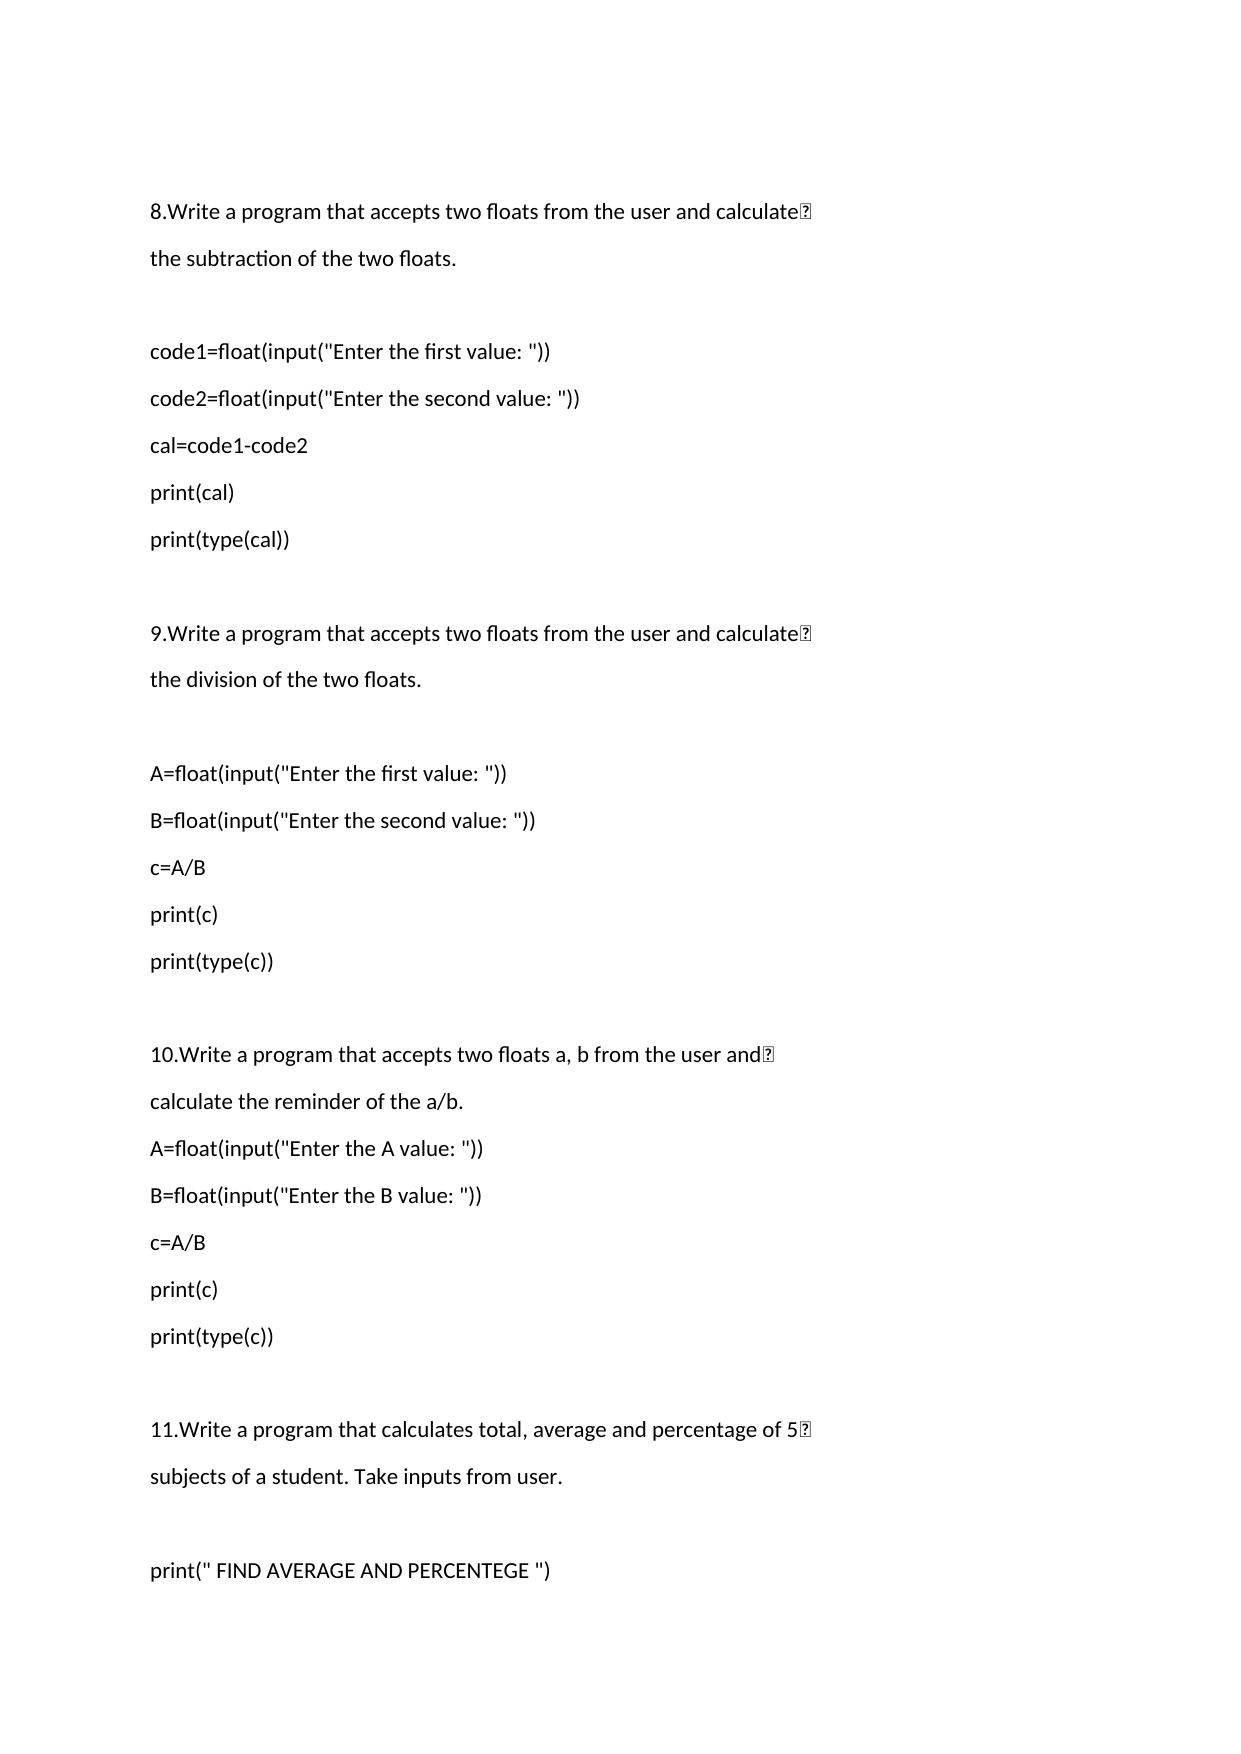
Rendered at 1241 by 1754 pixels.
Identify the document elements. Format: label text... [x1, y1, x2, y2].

text A=float(input("Enter the A value: ")) [150, 1134, 1090, 1162]
text the subtraction of the two floats. [150, 244, 1090, 272]
text calculate the reminder of the a/b. [150, 1087, 1090, 1116]
text code1=float(input("Enter the first value: ")) [150, 337, 1090, 366]
text print(c) [150, 1275, 1090, 1303]
text code2=float(input("Enter the second value: ")) [150, 384, 1090, 412]
text A=float(input("Enter the first value: ")) [150, 759, 1090, 787]
text 8.Write a program that accepts two floats from the user and calculate􀀁 [150, 197, 1090, 225]
text cal=code1-code2 [150, 431, 1090, 459]
text print(type(cal)) [150, 525, 1090, 553]
text print(type(c)) [150, 947, 1090, 975]
text subjects of a student. Take inputs from user. [150, 1462, 1090, 1491]
text 9.Write a program that accepts two floats from the user and calculate􀀁 [150, 619, 1090, 647]
text print(cal) [150, 478, 1090, 506]
text c=A/B [150, 853, 1090, 881]
text print(" FIND AVERAGE AND PERCENTEGE ") [150, 1556, 1090, 1584]
text 10.Write a program that accepts two floats a, b from the user and􀀁 [150, 1041, 1090, 1069]
text the division of the two floats. [150, 666, 1090, 694]
text c=A/B [150, 1228, 1090, 1256]
text print(type(c)) [150, 1322, 1090, 1350]
text B=float(input("Enter the second value: ")) [150, 806, 1090, 834]
text print(c) [150, 900, 1090, 928]
text 11.Write a program that calculates total, average and percentage of 5􀀁 [150, 1416, 1090, 1444]
text B=float(input("Enter the B value: ")) [150, 1181, 1090, 1209]
